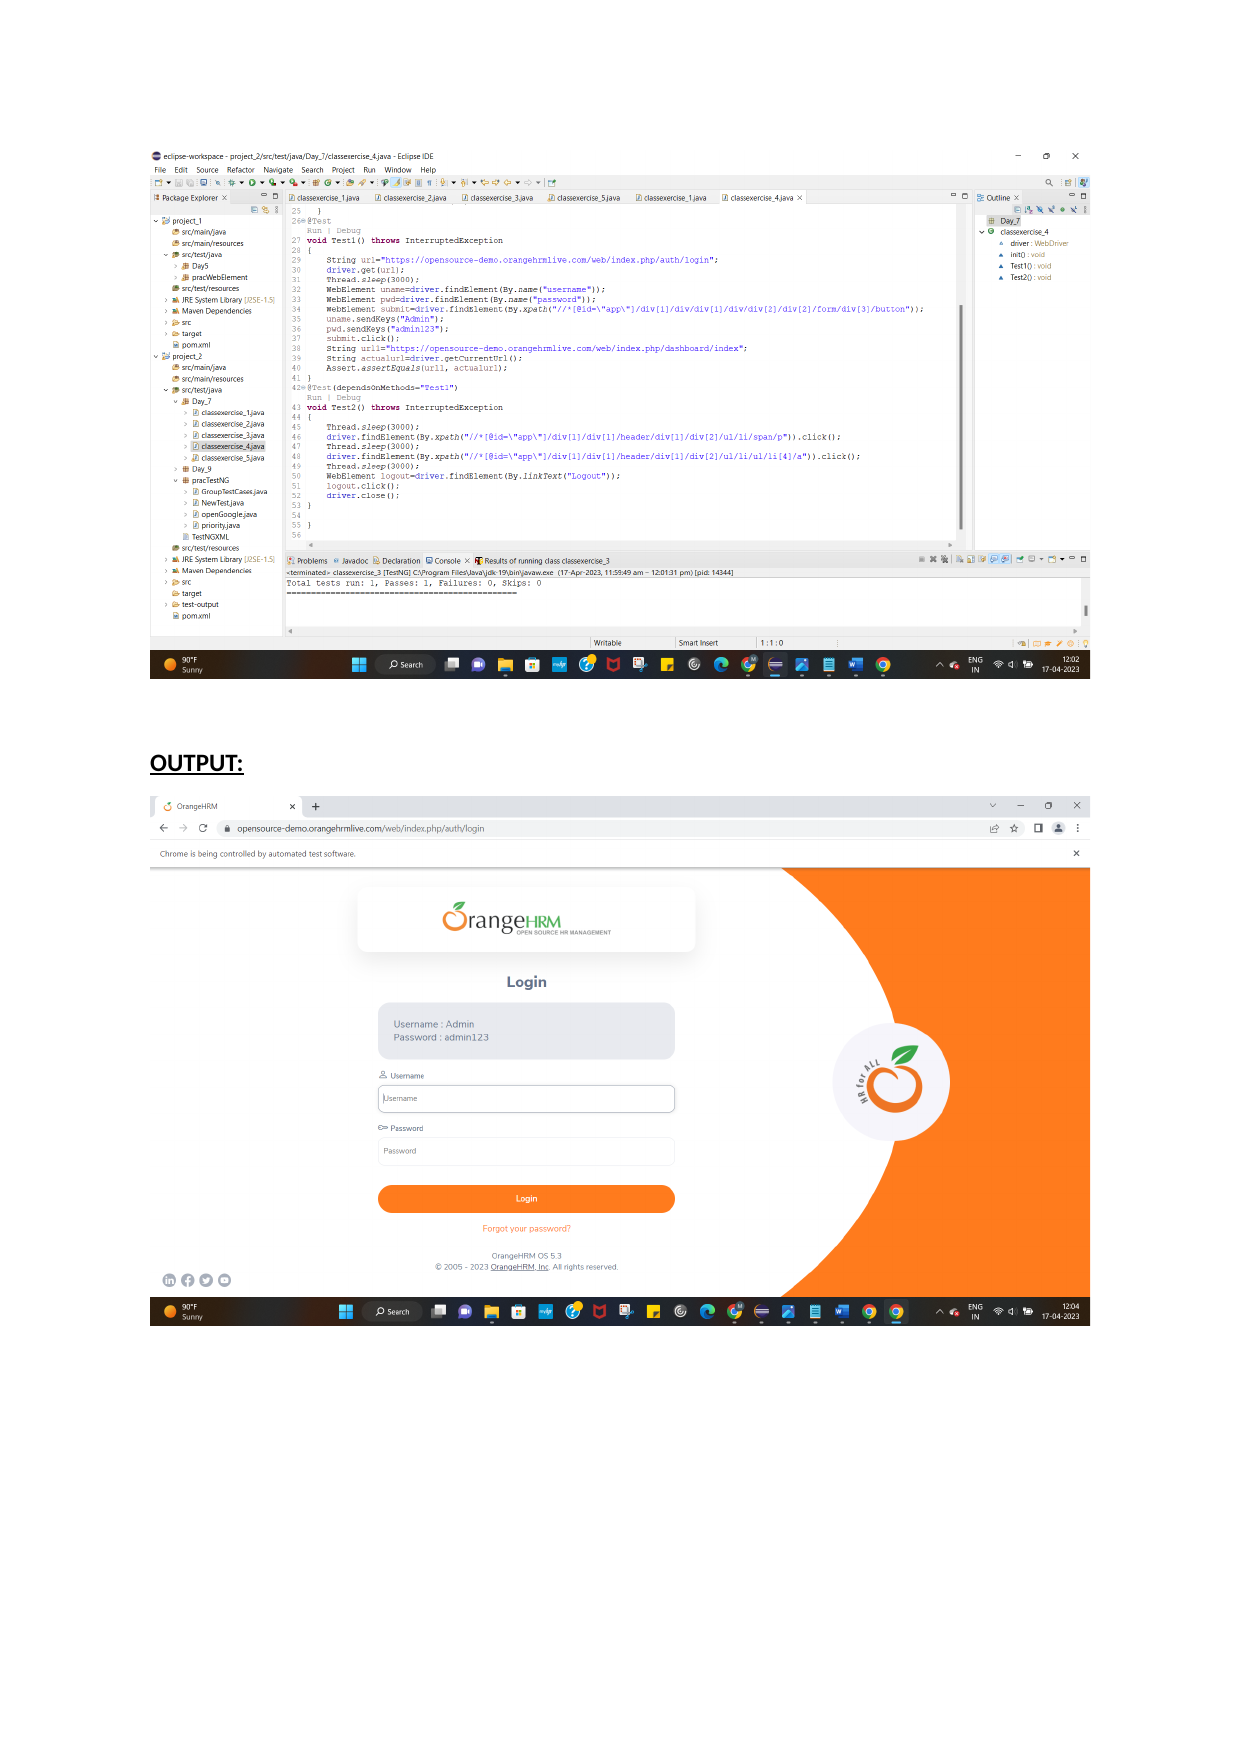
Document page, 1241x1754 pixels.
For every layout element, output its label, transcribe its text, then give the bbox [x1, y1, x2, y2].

text OUTPUT: [150, 747, 1090, 778]
picture [150, 796, 1091, 1326]
picture [150, 150, 1091, 679]
